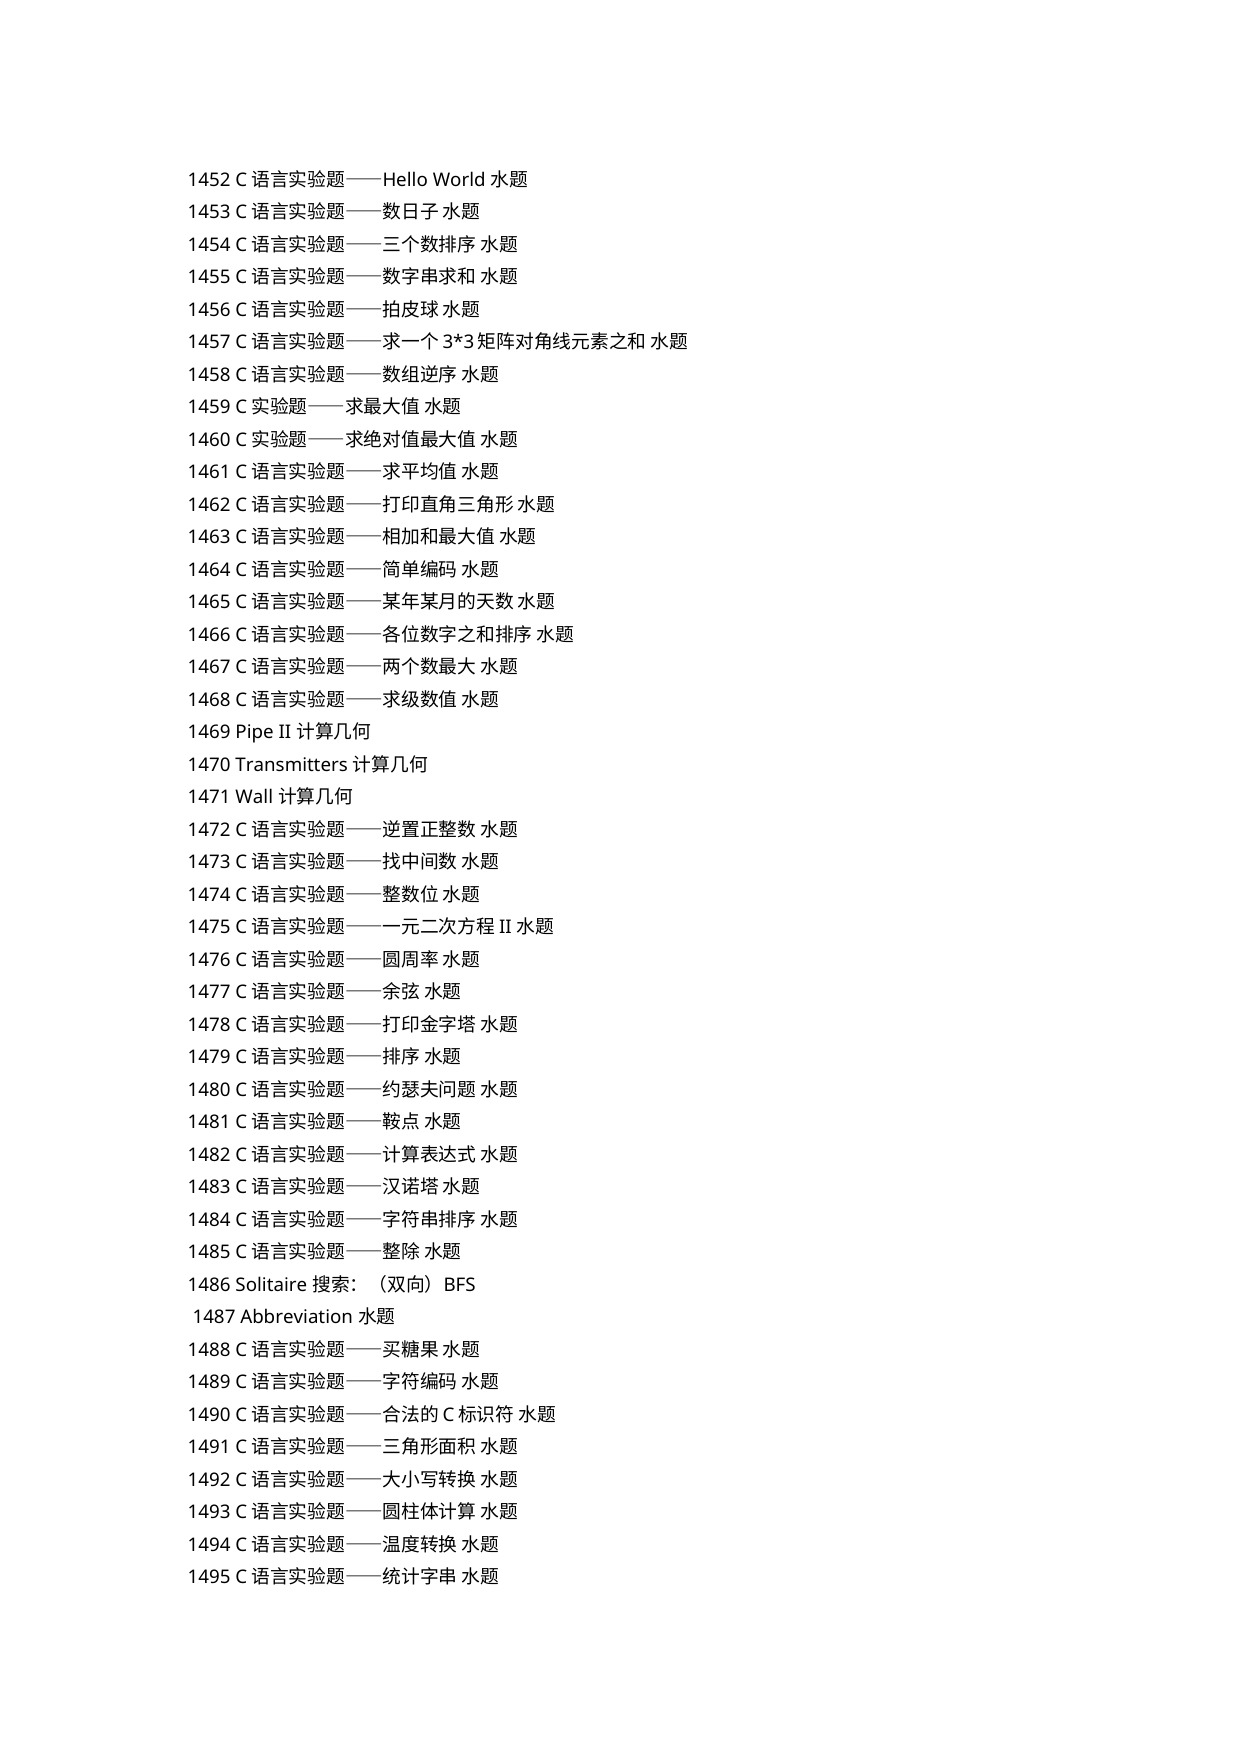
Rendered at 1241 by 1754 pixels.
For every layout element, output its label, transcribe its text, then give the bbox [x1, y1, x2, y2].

text 1494 C语言实验题——温度转换 水题 [187, 1527, 1053, 1559]
text 1492 C语言实验题——大小写转换 水题 [187, 1462, 1053, 1494]
text 1453 C语言实验题——数日子 水题 [187, 194, 1053, 227]
text 1487 Abbreviation 水题 [187, 1299, 1053, 1332]
text 1460 C实验题——求绝对值最大值 水题 [187, 422, 1053, 454]
text 1484 C语言实验题——字符串排序 水题 [187, 1202, 1053, 1234]
text 1488 C语言实验题——买糖果 水题 [187, 1332, 1053, 1364]
text 1462 C语言实验题——打印直角三角形 水题 [187, 487, 1053, 519]
text 1491 C语言实验题——三角形面积 水题 [187, 1429, 1053, 1462]
text 1470 Transmitters 计算几何 [187, 747, 1053, 779]
text 1471 Wall 计算几何 [187, 779, 1053, 812]
text 1476 C语言实验题——圆周率 水题 [187, 942, 1053, 974]
text 1489 C语言实验题——字符编码 水题 [187, 1364, 1053, 1397]
text 1461 C语言实验题——求平均值 水题 [187, 454, 1053, 487]
text 1495 C语言实验题——统计字串 水题 [187, 1559, 1053, 1592]
text 1477 C语言实验题——余弦 水题 [187, 974, 1053, 1007]
text 1467 C语言实验题——两个数最大 水题 [187, 649, 1053, 682]
text 1490 C语言实验题——合法的C标识符 水题 [187, 1397, 1053, 1429]
text 1475 C语言实验题——一元二次方程 II 水题 [187, 909, 1053, 942]
text 1456 C语言实验题——拍皮球 水题 [187, 292, 1053, 324]
text 1482 C语言实验题——计算表达式 水题 [187, 1137, 1053, 1169]
text 1483 C语言实验题——汉诺塔 水题 [187, 1169, 1053, 1202]
text 1455 C语言实验题——数字串求和 水题 [187, 259, 1053, 292]
text 1463 C语言实验题——相加和最大值 水题 [187, 519, 1053, 552]
text 1472 C语言实验题——逆置正整数 水题 [187, 812, 1053, 844]
text 1485 C语言实验题——整除 水题 [187, 1234, 1053, 1267]
text 1454 C语言实验题——三个数排序 水题 [187, 227, 1053, 259]
text 1493 C语言实验题——圆柱体计算 水题 [187, 1494, 1053, 1527]
text 1474 C语言实验题——整数位 水题 [187, 877, 1053, 909]
text 1468 C语言实验题——求级数值 水题 [187, 682, 1053, 714]
text 1478 C语言实验题——打印金字塔 水题 [187, 1007, 1053, 1039]
text 1464 C语言实验题——简单编码 水题 [187, 552, 1053, 584]
text 1481 C语言实验题——鞍点 水题 [187, 1104, 1053, 1137]
text 1479 C语言实验题——排序 水题 [187, 1039, 1053, 1072]
text 1457 C语言实验题——求一个3*3矩阵对角线元素之和 水题 [187, 324, 1053, 357]
text 1458 C语言实验题——数组逆序 水题 [187, 357, 1053, 389]
text 1480 C语言实验题——约瑟夫问题 水题 [187, 1072, 1053, 1104]
text 1486 Solitaire 搜索：（双向）BFS [187, 1267, 1053, 1299]
text 1469 Pipe II 计算几何 [187, 714, 1053, 747]
text 1459 C实验题——求最大值 水题 [187, 389, 1053, 422]
text 1465 C语言实验题——某年某月的天数 水题 [187, 584, 1053, 617]
text 1473 C语言实验题——找中间数 水题 [187, 844, 1053, 877]
text 1466 C语言实验题——各位数字之和排序 水题 [187, 617, 1053, 649]
text 1452 C语言实验题——Hello World 水题 [187, 162, 1053, 194]
